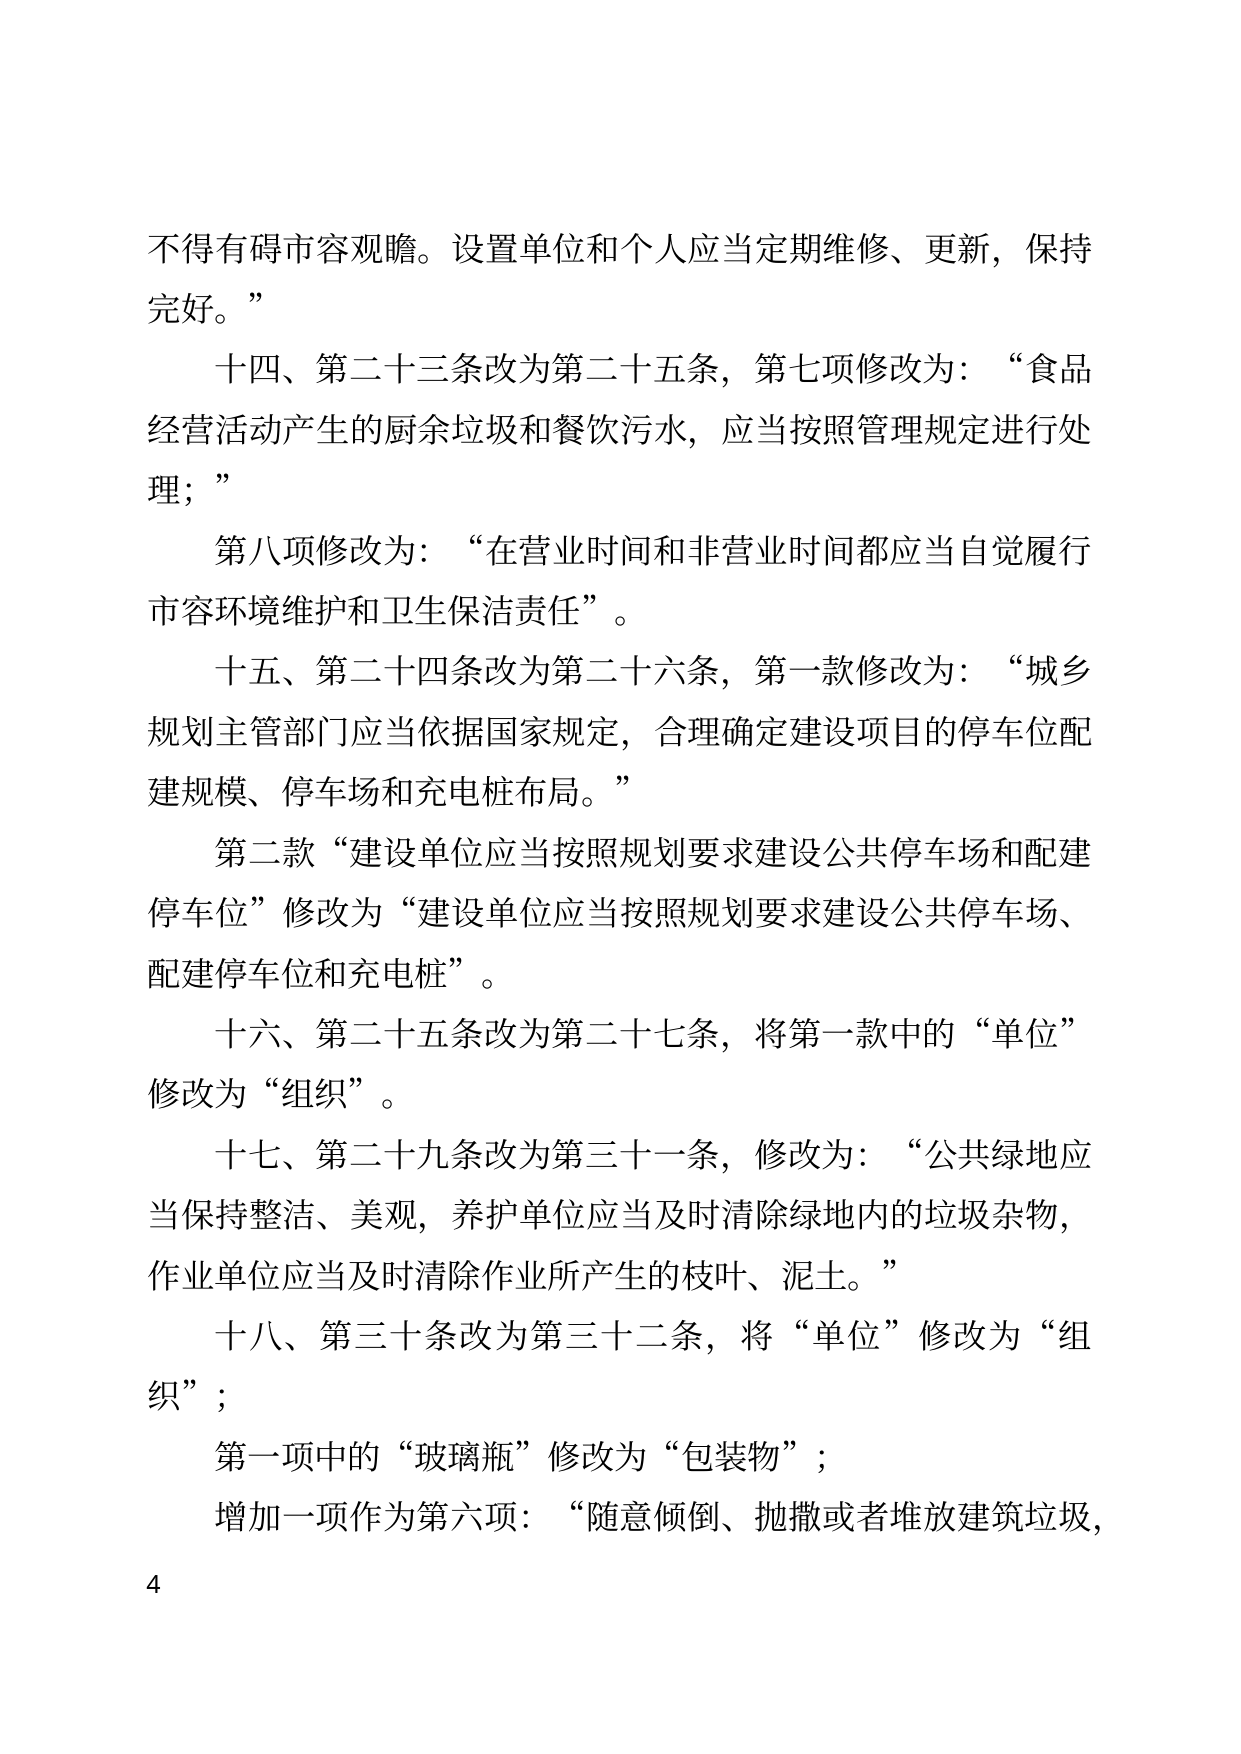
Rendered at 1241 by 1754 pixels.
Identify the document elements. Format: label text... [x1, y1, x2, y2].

text 十五、第二十四条改为第二十六条，第一款修改为：“城乡规划主管部门应当依据国家规定，合理确定建设项目的停车位配建规模、停车场和充电桩布局。” [148, 636, 1092, 817]
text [148, 1481, 1092, 1542]
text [148, 213, 1092, 333]
text 第八项修改为：“在营业时间和非营业时间都应当自觉履行市容环境维护和卫生保洁责任”。 [148, 515, 1092, 636]
text 十四、第二十三条改为第二十五条，第七项修改为：“食品经营活动产生的厨余垃圾和餐饮污水，应当按照管理规定进行处理；” [148, 333, 1092, 515]
text 第二款“建设单位应当按照规划要求建设公共停车场和配建停车位”修改为“建设单位应当按照规划要求建设公共停车场、配建停车位和充电桩”。 [148, 817, 1092, 998]
text 十七、第二十九条改为第三十一条，修改为：“公共绿地应当保持整洁、美观，养护单位应当及时清除绿地内的垃圾杂物，作业单位应当及时清除作业所产生的枝叶、泥土。” [148, 1119, 1092, 1300]
text 十八、第三十条改为第三十二条，将“单位”修改为“组织”； [148, 1300, 1092, 1421]
text 十六、第二十五条改为第二十七条，将第一款中的“单位”修改为“组织”。 [148, 998, 1092, 1119]
text 第一项中的“玻璃瓶”修改为“包装物”； [148, 1421, 1092, 1481]
